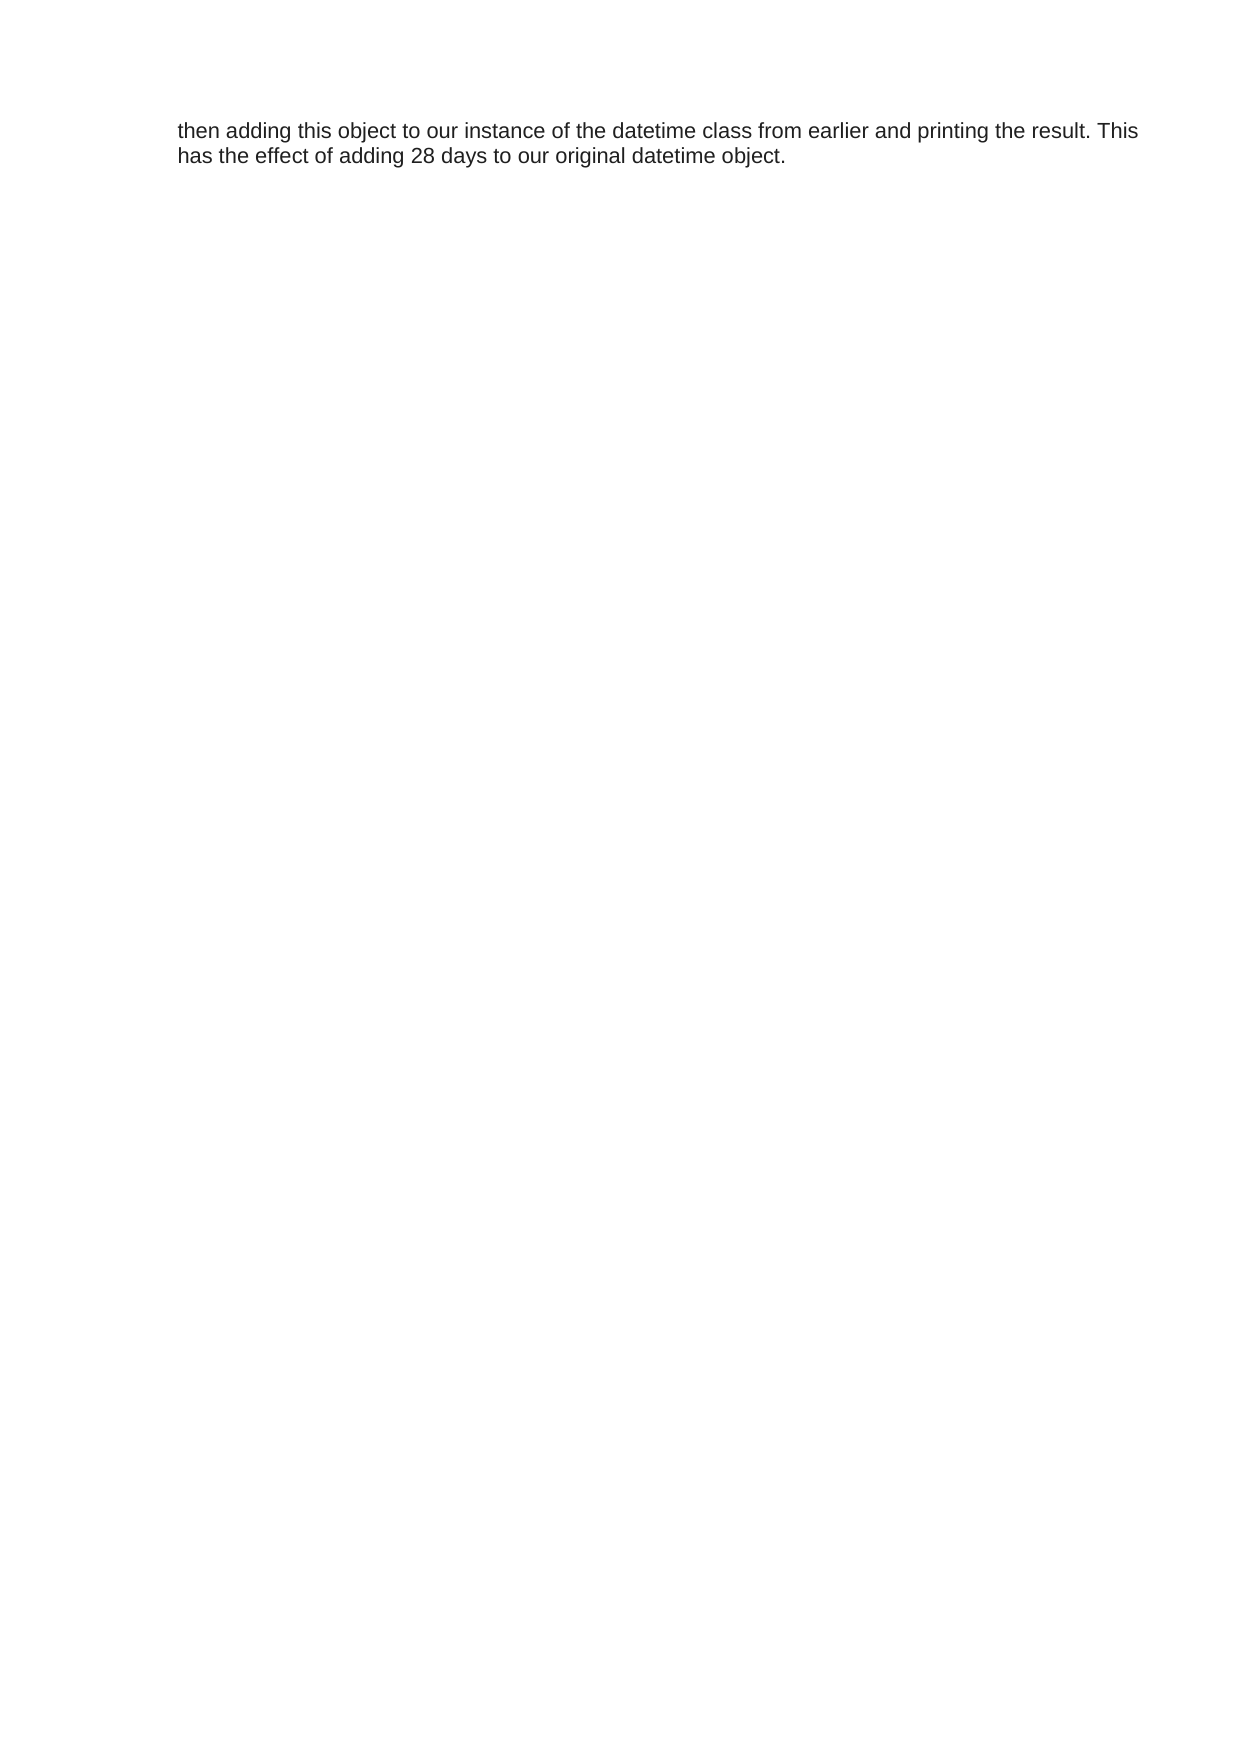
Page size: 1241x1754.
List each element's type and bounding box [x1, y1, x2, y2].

text [177, 118, 1152, 168]
